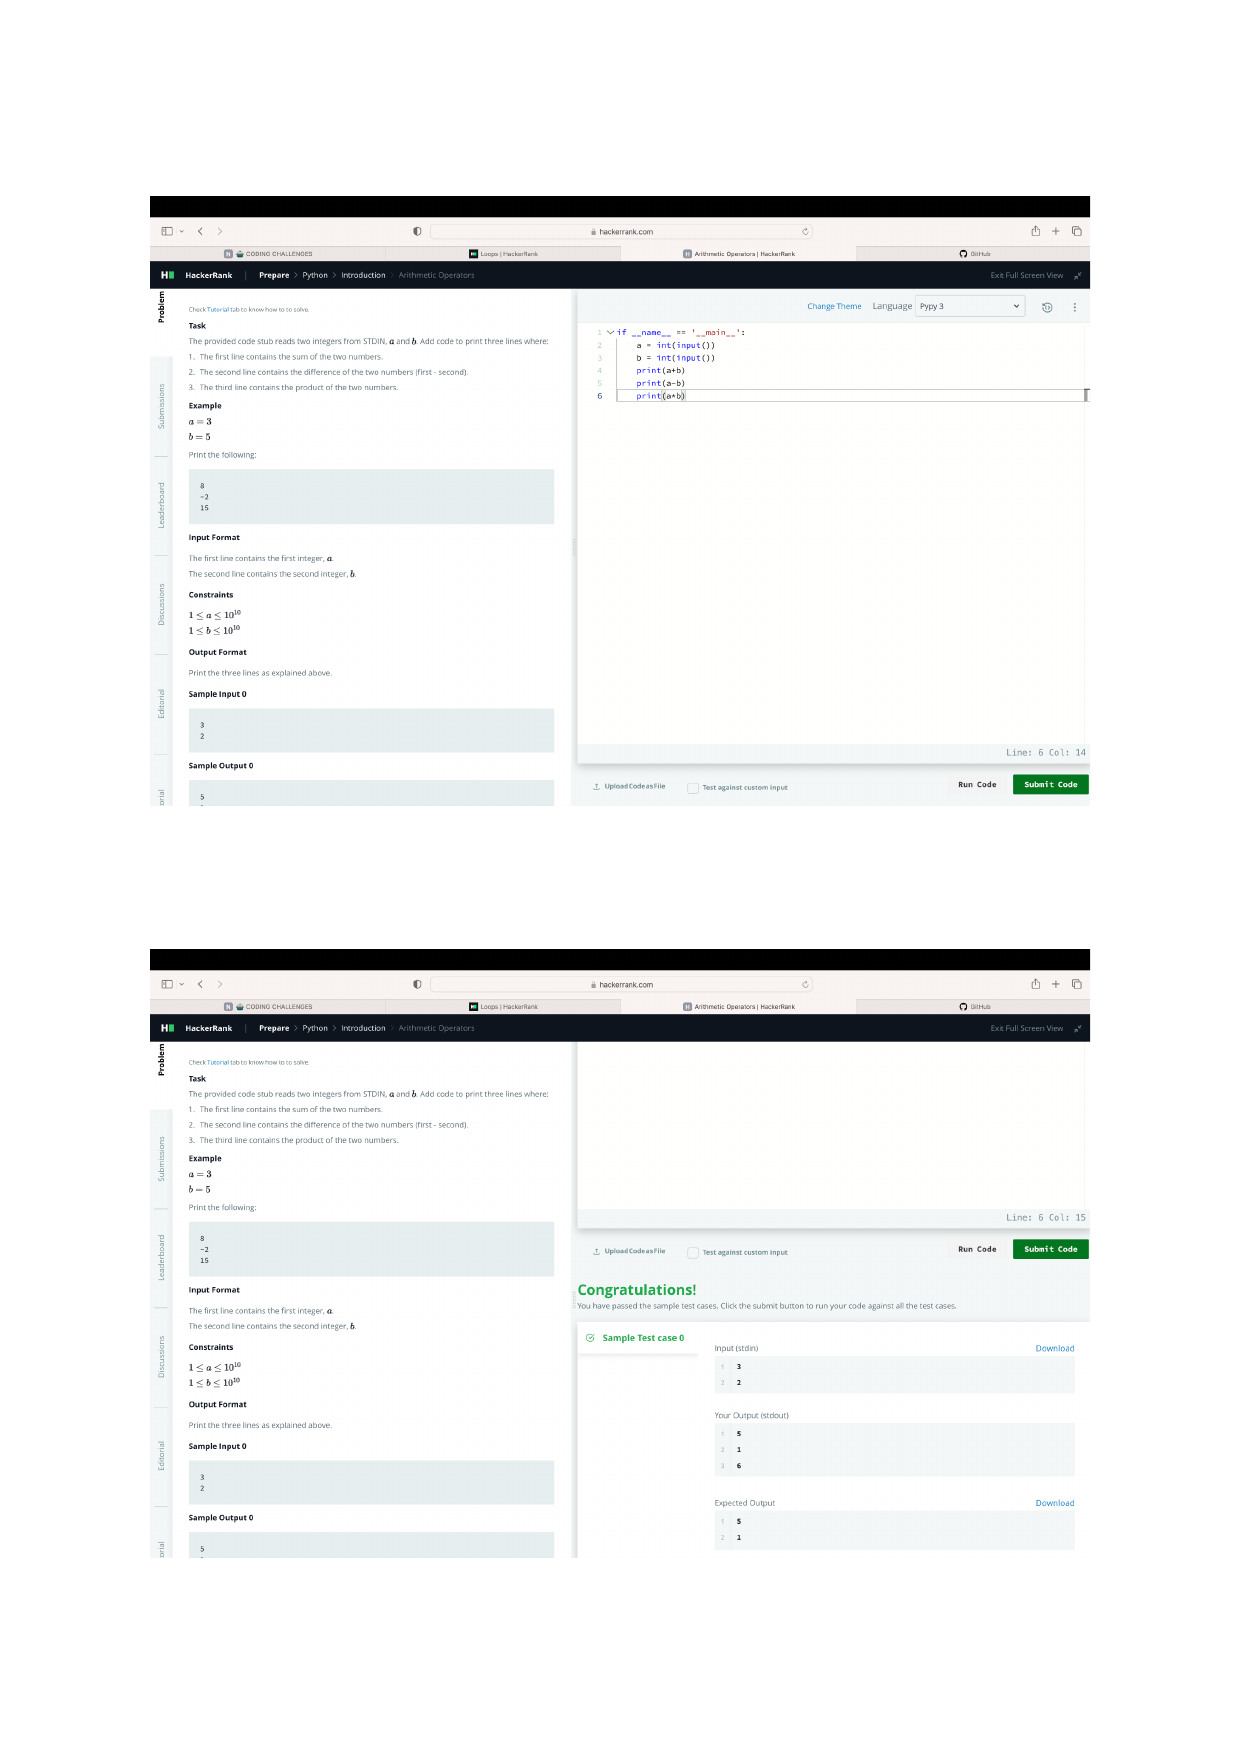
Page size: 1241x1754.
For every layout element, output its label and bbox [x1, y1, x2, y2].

picture [150, 196, 1091, 806]
picture [150, 949, 1091, 1558]
